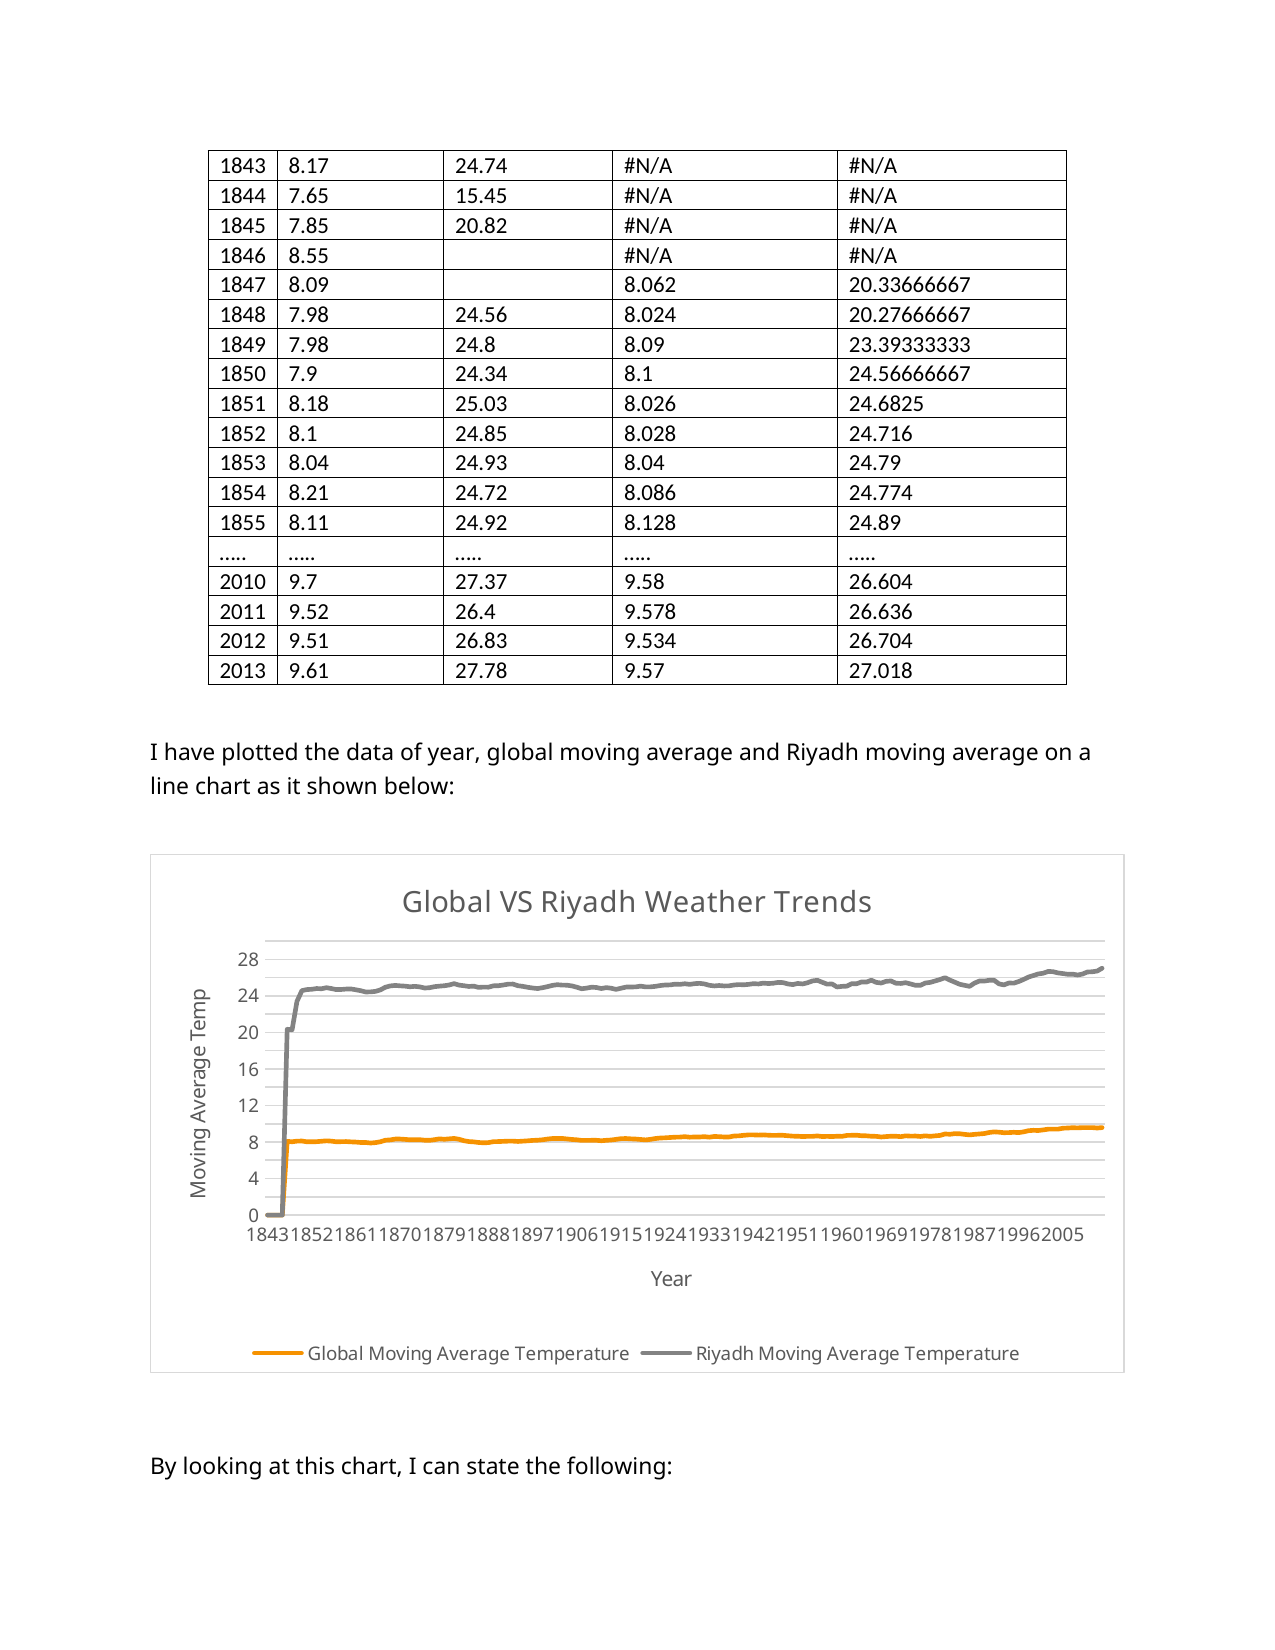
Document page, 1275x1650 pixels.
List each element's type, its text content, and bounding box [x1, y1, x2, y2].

table_cell 24.34 [444, 359, 612, 387]
table_cell 26.704 [838, 626, 1066, 655]
table_cell 8.18 [278, 389, 443, 417]
table_cell 26.4 [444, 596, 612, 625]
table_cell 9.58 [613, 567, 837, 595]
table_cell #N/A [838, 240, 1066, 269]
table_cell 24.6825 [838, 389, 1066, 417]
table_cell 9.534 [613, 626, 837, 655]
table_cell 8.09 [613, 329, 837, 358]
table_cell #N/A [838, 181, 1066, 209]
table_cell 24.89 [838, 507, 1066, 536]
table_cell 8.04 [278, 448, 443, 477]
table_cell 8.21 [278, 478, 443, 506]
table_cell 1848 [209, 300, 277, 328]
table_cell 7.98 [278, 300, 443, 328]
text I have plotted the data of year, global moving average and Riyadh moving average on a line chart as it shown below: [150, 736, 1125, 801]
table_cell 8.55 [278, 240, 443, 269]
table_cell #N/A [838, 151, 1066, 180]
table_cell 25.03 [444, 389, 612, 417]
table_cell 8.028 [613, 418, 837, 447]
table_cell 8.128 [613, 507, 837, 536]
table_cell ….. [838, 537, 1066, 566]
table_cell #N/A [613, 240, 837, 269]
table_cell 1845 [209, 210, 277, 239]
table_cell 27.37 [444, 567, 612, 595]
table_cell 9.52 [278, 596, 443, 625]
table_cell 1852 [209, 418, 277, 447]
table_cell 1846 [209, 240, 277, 269]
table_cell 27.018 [838, 656, 1066, 684]
table_cell 24.72 [444, 478, 612, 506]
table_cell 2011 [209, 596, 277, 625]
table_cell #N/A [838, 210, 1066, 239]
table_cell [444, 270, 612, 298]
table_cell 1853 [209, 448, 277, 477]
table_cell 24.8 [444, 329, 612, 358]
table_cell 1850 [209, 359, 277, 387]
table_cell 24.74 [444, 151, 612, 180]
table_cell 24.93 [444, 448, 612, 477]
table_cell 7.9 [278, 359, 443, 387]
table_cell 26.83 [444, 626, 612, 655]
table_cell 8.09 [278, 270, 443, 298]
table_cell 8.026 [613, 389, 837, 417]
table_cell 2010 [209, 567, 277, 595]
table_cell 1851 [209, 389, 277, 417]
table_cell #N/A [613, 210, 837, 239]
text By looking at this chart, I can state the following: [150, 1449, 1125, 1481]
table_cell 1847 [209, 270, 277, 298]
table_cell [444, 240, 612, 269]
table_cell 1855 [209, 507, 277, 536]
table_cell 9.61 [278, 656, 443, 684]
table_cell 7.65 [278, 181, 443, 209]
table_cell 24.56 [444, 300, 612, 328]
table_cell 26.604 [838, 567, 1066, 595]
table_cell 27.78 [444, 656, 612, 684]
table_cell ….. [209, 537, 277, 566]
table_cell 8.1 [613, 359, 837, 387]
table_cell 20.82 [444, 210, 612, 239]
table_cell 24.79 [838, 448, 1066, 477]
table_cell 24.85 [444, 418, 612, 447]
table_cell 2013 [209, 656, 277, 684]
table_cell 24.92 [444, 507, 612, 536]
table_cell 1843 [209, 151, 277, 180]
table_cell 1854 [209, 478, 277, 506]
table_cell 8.17 [278, 151, 443, 180]
table_cell 9.578 [613, 596, 837, 625]
table_cell 9.7 [278, 567, 443, 595]
table_cell ….. [444, 537, 612, 566]
table_cell 8.062 [613, 270, 837, 298]
table_cell 23.39333333 [838, 329, 1066, 358]
table_cell 1849 [209, 329, 277, 358]
table_cell 9.51 [278, 626, 443, 655]
table_cell 8.086 [613, 478, 837, 506]
table_cell 8.04 [613, 448, 837, 477]
table_cell 1844 [209, 181, 277, 209]
table_cell 24.716 [838, 418, 1066, 447]
table_cell 26.636 [838, 596, 1066, 625]
table_cell 24.56666667 [838, 359, 1066, 387]
table_cell 9.57 [613, 656, 837, 684]
table_cell 8.024 [613, 300, 837, 328]
table_cell 24.774 [838, 478, 1066, 506]
table_cell 20.27666667 [838, 300, 1066, 328]
table_cell ….. [278, 537, 443, 566]
table_cell 20.33666667 [838, 270, 1066, 298]
table_cell 7.85 [278, 210, 443, 239]
table_cell #N/A [613, 151, 837, 180]
table_cell #N/A [613, 181, 837, 209]
table_cell 8.1 [278, 418, 443, 447]
table_cell ….. [613, 537, 837, 566]
table_cell 2012 [209, 626, 277, 655]
table_cell 15.45 [444, 181, 612, 209]
table_cell 7.98 [278, 329, 443, 358]
table_cell 8.11 [278, 507, 443, 536]
